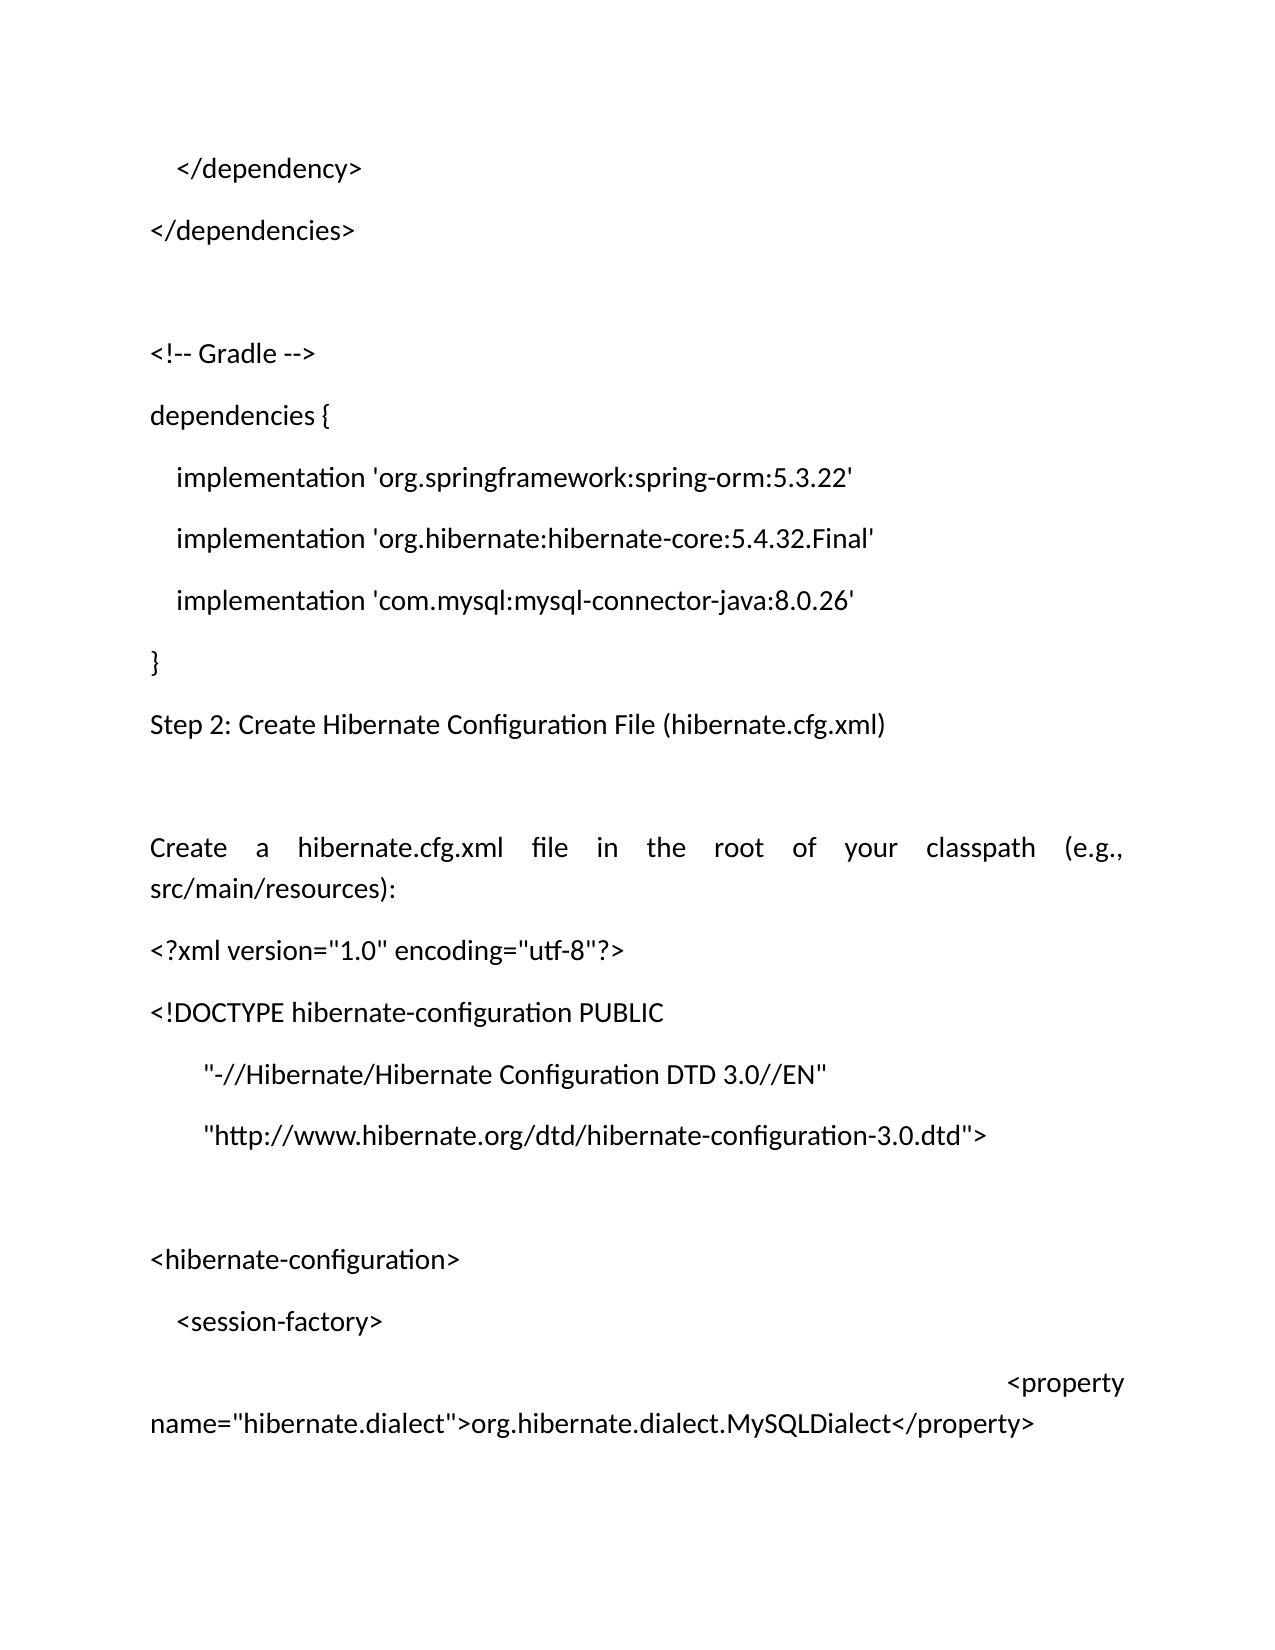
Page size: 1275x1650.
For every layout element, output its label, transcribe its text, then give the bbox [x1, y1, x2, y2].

text <!DOCTYPE hibernate-configuration PUBLIC [150, 994, 1125, 1029]
text Step 2: Create Hibernate Configuration File (hibernate.cfg.xml) [150, 706, 1125, 742]
text <!-- Gradle --> [150, 335, 1125, 371]
text Create a hibernate.cfg.xml file in the root of your classpath (e.g., src/main/resources): [150, 829, 1125, 906]
text implementation 'org.springframework:spring-orm:5.3.22' [150, 459, 1125, 494]
text "-//Hibernate/Hibernate Configuration DTD 3.0//EN" [150, 1056, 1125, 1091]
text "http://www.hibernate.org/dtd/hibernate-configuration-3.0.dtd"> [150, 1117, 1125, 1153]
text dependencies { [150, 397, 1125, 433]
text </dependency> [150, 150, 1125, 186]
text </dependencies> [150, 212, 1125, 247]
text <hibernate-configuration> [150, 1241, 1125, 1277]
text implementation 'org.hibernate:hibernate-core:5.4.32.Final' [150, 521, 1125, 556]
text implementation 'com.mysql:mysql-connector-java:8.0.26' [150, 582, 1125, 618]
text <property name="hibernate.dialect">org.hibernate.dialect.MySQLDialect</property> [150, 1364, 1125, 1441]
text } [150, 644, 1125, 680]
text <session-factory> [150, 1303, 1125, 1338]
text <?xml version="1.0" encoding="utf-8"?> [150, 932, 1125, 968]
